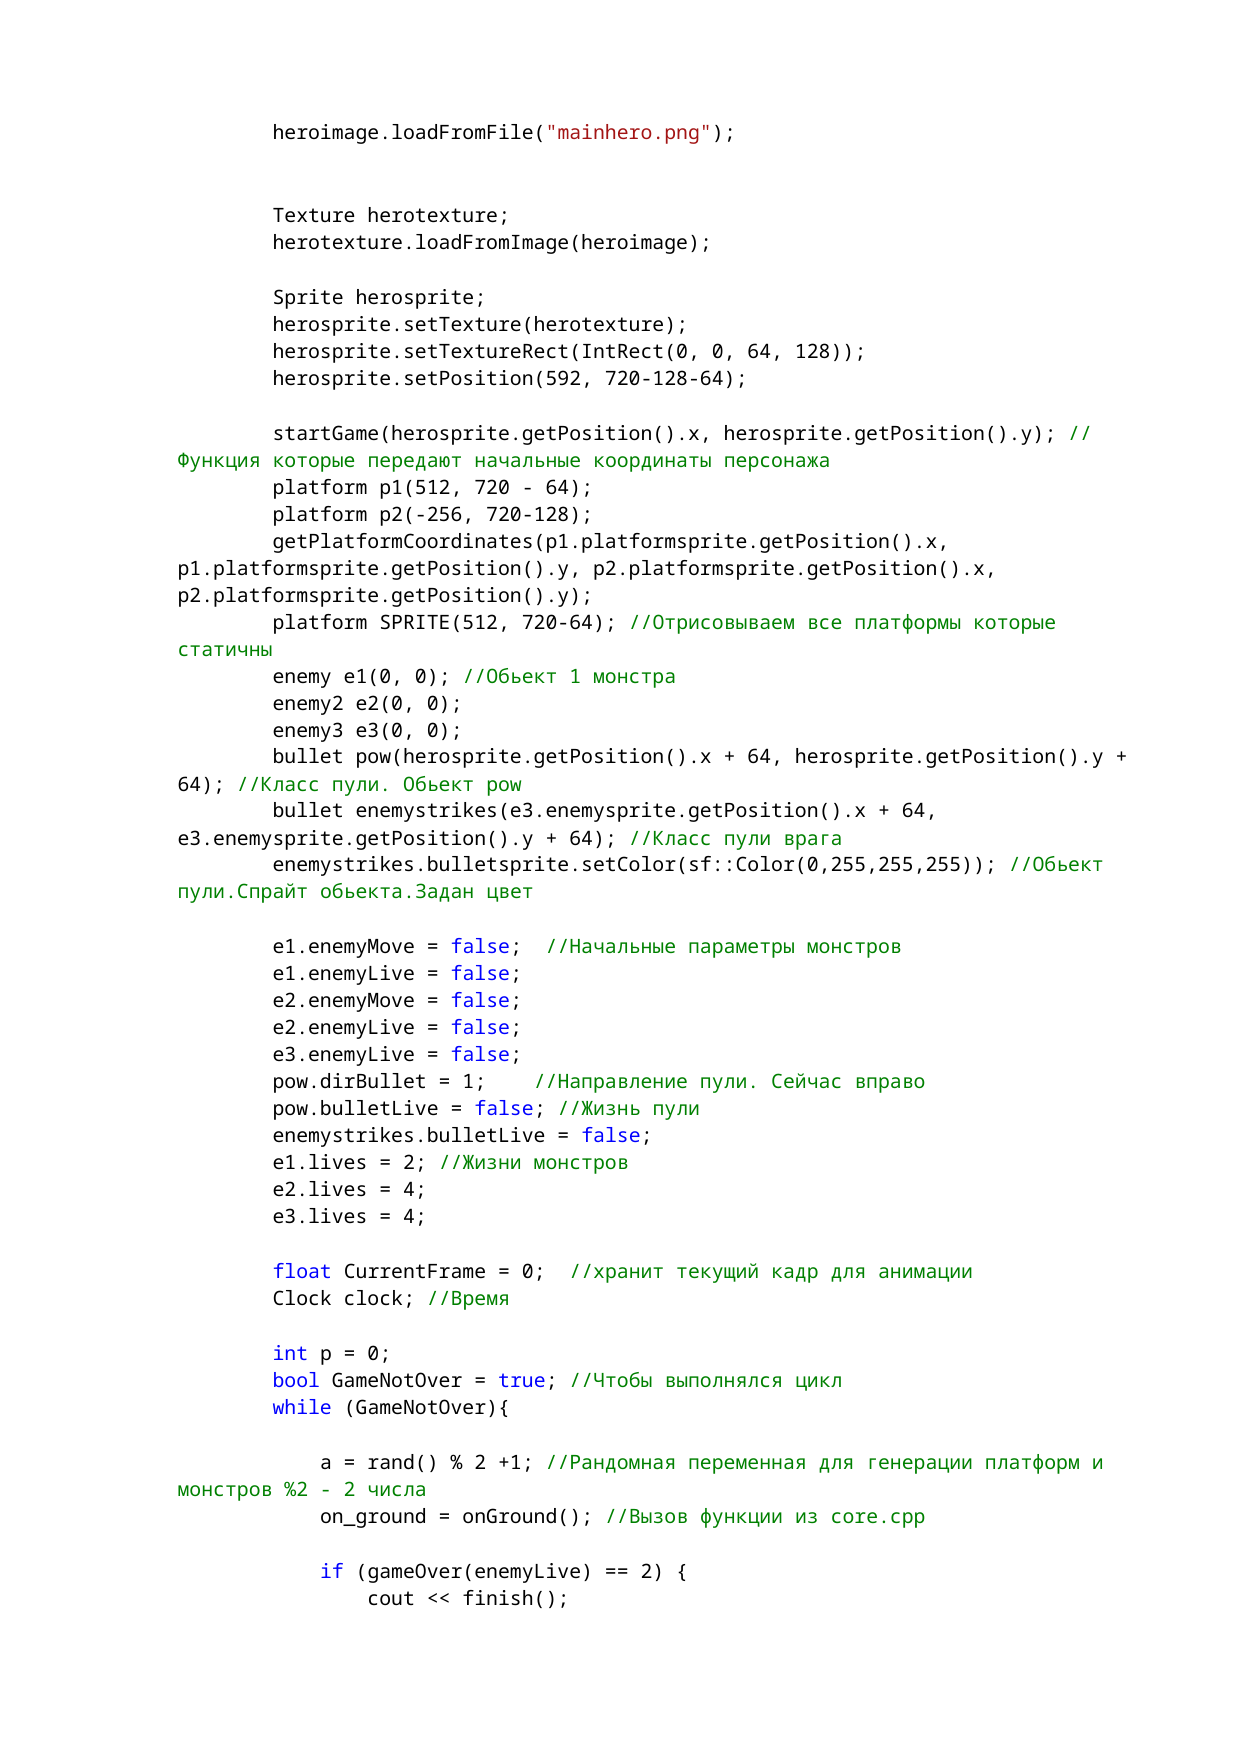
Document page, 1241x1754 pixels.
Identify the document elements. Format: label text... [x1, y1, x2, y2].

text Texture herotexture; [177, 201, 1152, 228]
text bullet pow(herosprite.getPosition().x + 64, herosprite.getPosition().y + 64); //Класс пули. Обьект pow [177, 743, 1152, 797]
text startGame(herosprite.getPosition().x, herosprite.getPosition().y); // Функция которые передают начальные координаты персонажа [177, 419, 1152, 473]
text platform p1(512, 720 - 64); [177, 473, 1152, 500]
text e1.enemyLive = false; [177, 960, 1152, 987]
text e2.enemyLive = false; [177, 1014, 1152, 1041]
text enemy3 e3(0, 0); [177, 716, 1152, 743]
text float CurrentFrame = 0; //хранит текущий кадр для анимации [177, 1257, 1152, 1284]
text enemy e1(0, 0); //Обьект 1 монстра [177, 662, 1152, 689]
text e1.lives = 2; //Жизни монстров [177, 1148, 1152, 1176]
text platform p2(-256, 720-128); [177, 500, 1152, 527]
text heroimage.loadFromFile("mainhero.png"); [177, 118, 1152, 145]
text e3.enemyLive = false; [177, 1041, 1152, 1068]
text herotexture.loadFromImage(heroimage); [177, 228, 1152, 255]
text pow.dirBullet = 1; //Направление пули. Сейчас вправо [177, 1068, 1152, 1094]
text enemystrikes.bulletsprite.setColor(sf::Color(0,255,255,255)); //Обьект пули.Спрайт обьекта.Задан цвет [177, 851, 1152, 905]
text int p = 0; [177, 1339, 1152, 1366]
text enemystrikes.bulletLive = false; [177, 1122, 1152, 1148]
text e2.enemyMove = false; [177, 987, 1152, 1014]
text e3.lives = 4; [177, 1202, 1152, 1229]
text bool GameNotOver = true; //Чтобы выполнялся цикл [177, 1366, 1152, 1393]
text cout << finish(); [177, 1584, 1152, 1611]
text a = rand() % 2 +1; //Рандомная переменная для генерации платформ и монстров %2 - 2 числа [177, 1448, 1152, 1502]
text herosprite.setPosition(592, 720-128-64); [177, 364, 1152, 391]
text getPlatformCoordinates(p1.platformsprite.getPosition().x, p1.platformsprite.getPosition().y, p2.platformsprite.getPosition().x, p2.platformsprite.getPosition().y); [177, 527, 1152, 608]
text herosprite.setTexture(herotexture); [177, 310, 1152, 337]
text platform SPRITE(512, 720-64); //Отрисовываем все платформы которые статичны [177, 608, 1152, 662]
text if (gameOver(enemyLive) == 2) { [177, 1557, 1152, 1584]
text e1.enemyMove = false; //Начальные параметры монстров [177, 933, 1152, 960]
text Clock clock; //Время [177, 1284, 1152, 1311]
text Sprite herosprite; [177, 283, 1152, 310]
text e2.lives = 4; [177, 1176, 1152, 1202]
text herosprite.setTextureRect(IntRect(0, 0, 64, 128)); [177, 337, 1152, 364]
text while (GameNotOver){ [177, 1393, 1152, 1420]
text enemy2 e2(0, 0); [177, 689, 1152, 716]
text bullet enemystrikes(e3.enemysprite.getPosition().x + 64, e3.enemysprite.getPosition().y + 64); //Класс пули врага [177, 797, 1152, 851]
text on_ground = onGround(); //Вызов функции из core.cpp [177, 1502, 1152, 1529]
text pow.bulletLive = false; //Жизнь пули [177, 1094, 1152, 1122]
